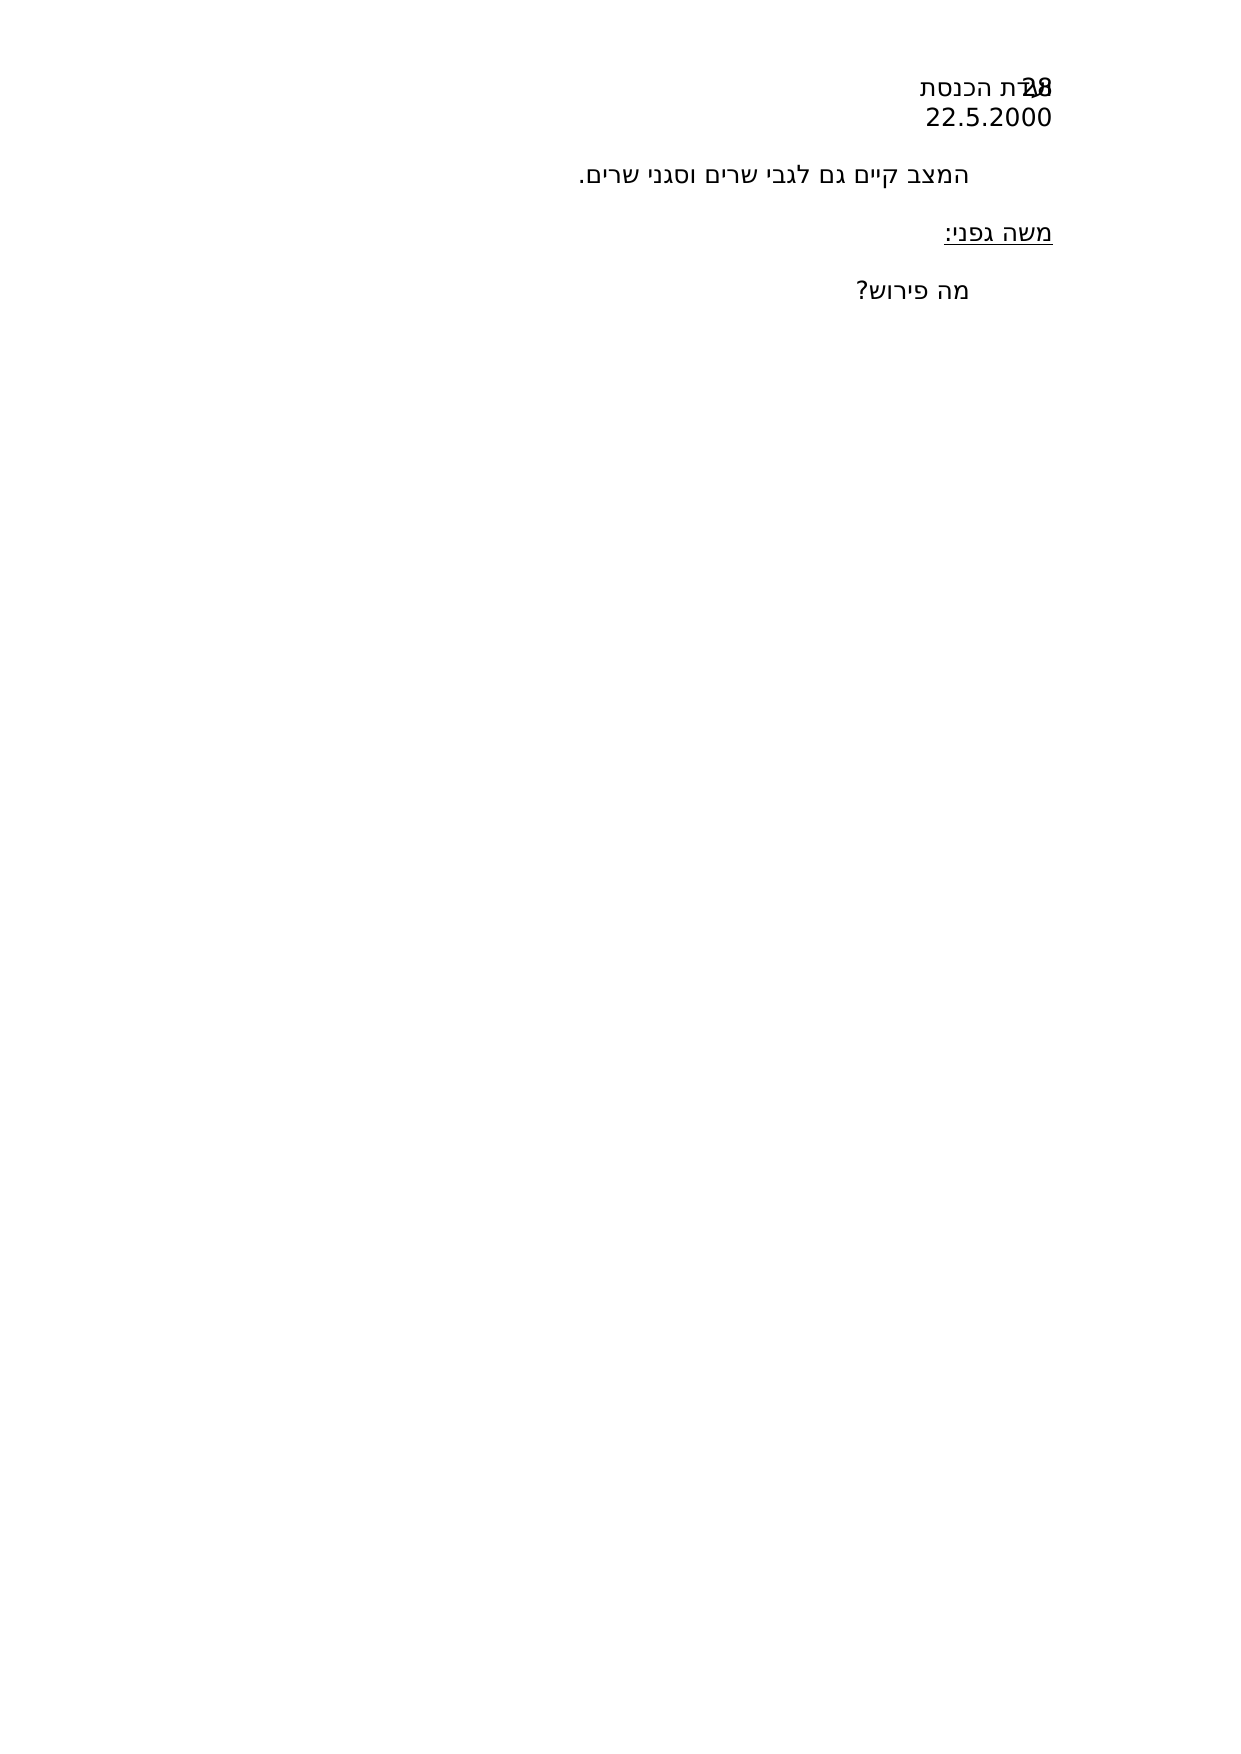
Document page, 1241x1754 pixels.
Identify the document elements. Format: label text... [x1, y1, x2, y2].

text המצב קיים גם לגבי שרים וסגני שרים. [187, 161, 1053, 190]
text משה גפני: [187, 218, 1053, 248]
text מה פירוש? [187, 276, 1053, 306]
